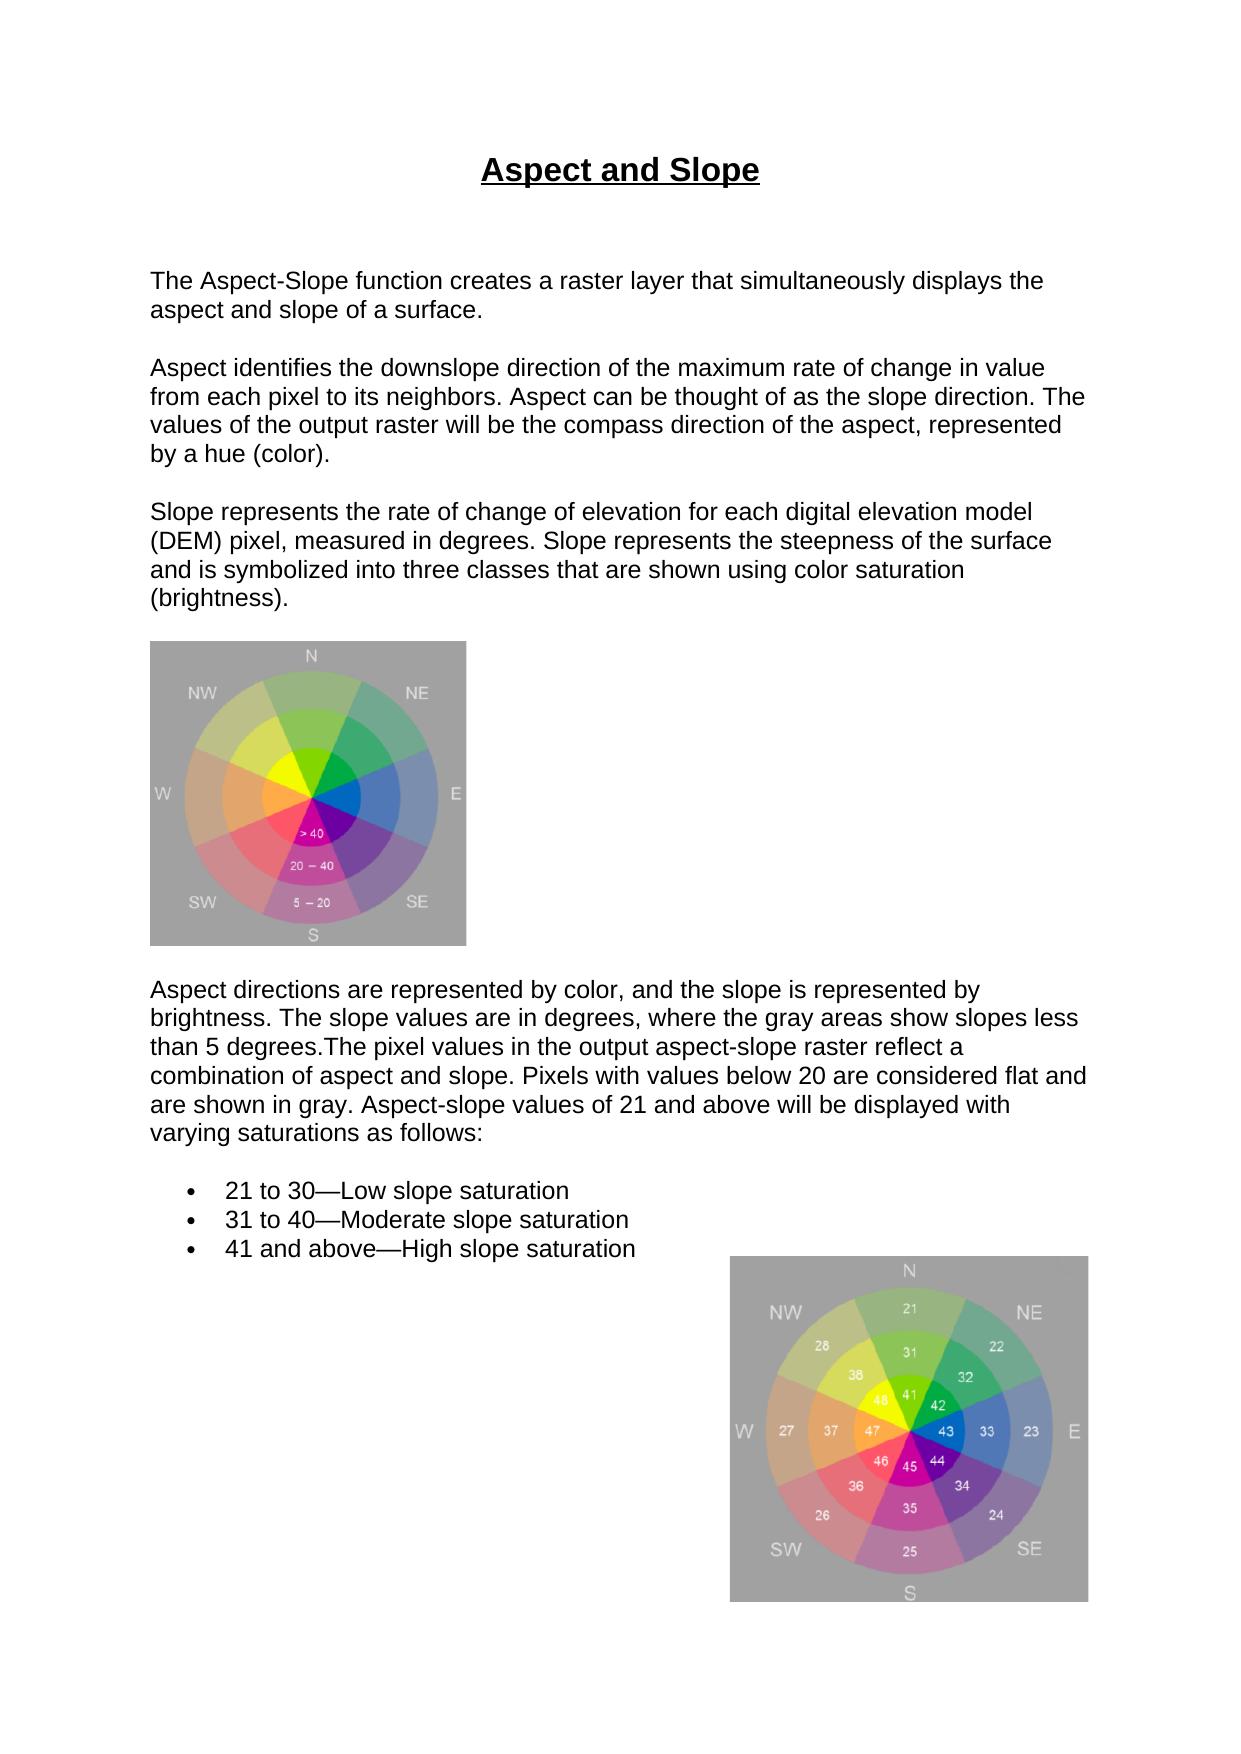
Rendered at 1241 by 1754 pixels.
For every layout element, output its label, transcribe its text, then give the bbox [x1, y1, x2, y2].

picture [150, 641, 467, 946]
picture [728, 1256, 1088, 1601]
text Aspect directions are represented by color, and the slope is represented by brightness. The slope values are in degrees, where the gray areas show slopes less than 5 degrees.The pixel values in the output aspect-slope raster reflect a combination of aspect and slope. Pixels with values below 20 are considered flat and are shown in gray. Aspect-slope values of 21 and above will be displayed with varying saturations as follows: [150, 975, 1090, 1147]
text Aspect identifies the downslope direction of the maximum rate of change in value from each pixel to its neighbors. Aspect can be thought of as the slope direction. The values of the output raster will be the compass direction of the aspect, represented by a hue (color). [150, 353, 1090, 468]
list 21 to 30—Low slope saturation [187, 1176, 1090, 1205]
text The Aspect-Slope function creates a raster layer that simultaneously displays the aspect and slope of a surface. [150, 266, 1090, 324]
list 31 to 40—Moderate slope saturation [187, 1205, 1090, 1234]
text Slope represents the rate of change of elevation for each digital elevation model (DEM) pixel, measured in degrees. Slope represents the steepness of the surface and is symbolized into three classes that are shown using color saturation (brightness). [150, 497, 1090, 612]
text Aspect and Slope [150, 150, 1090, 188]
list 41 and above—High slope saturation [187, 1234, 1090, 1263]
